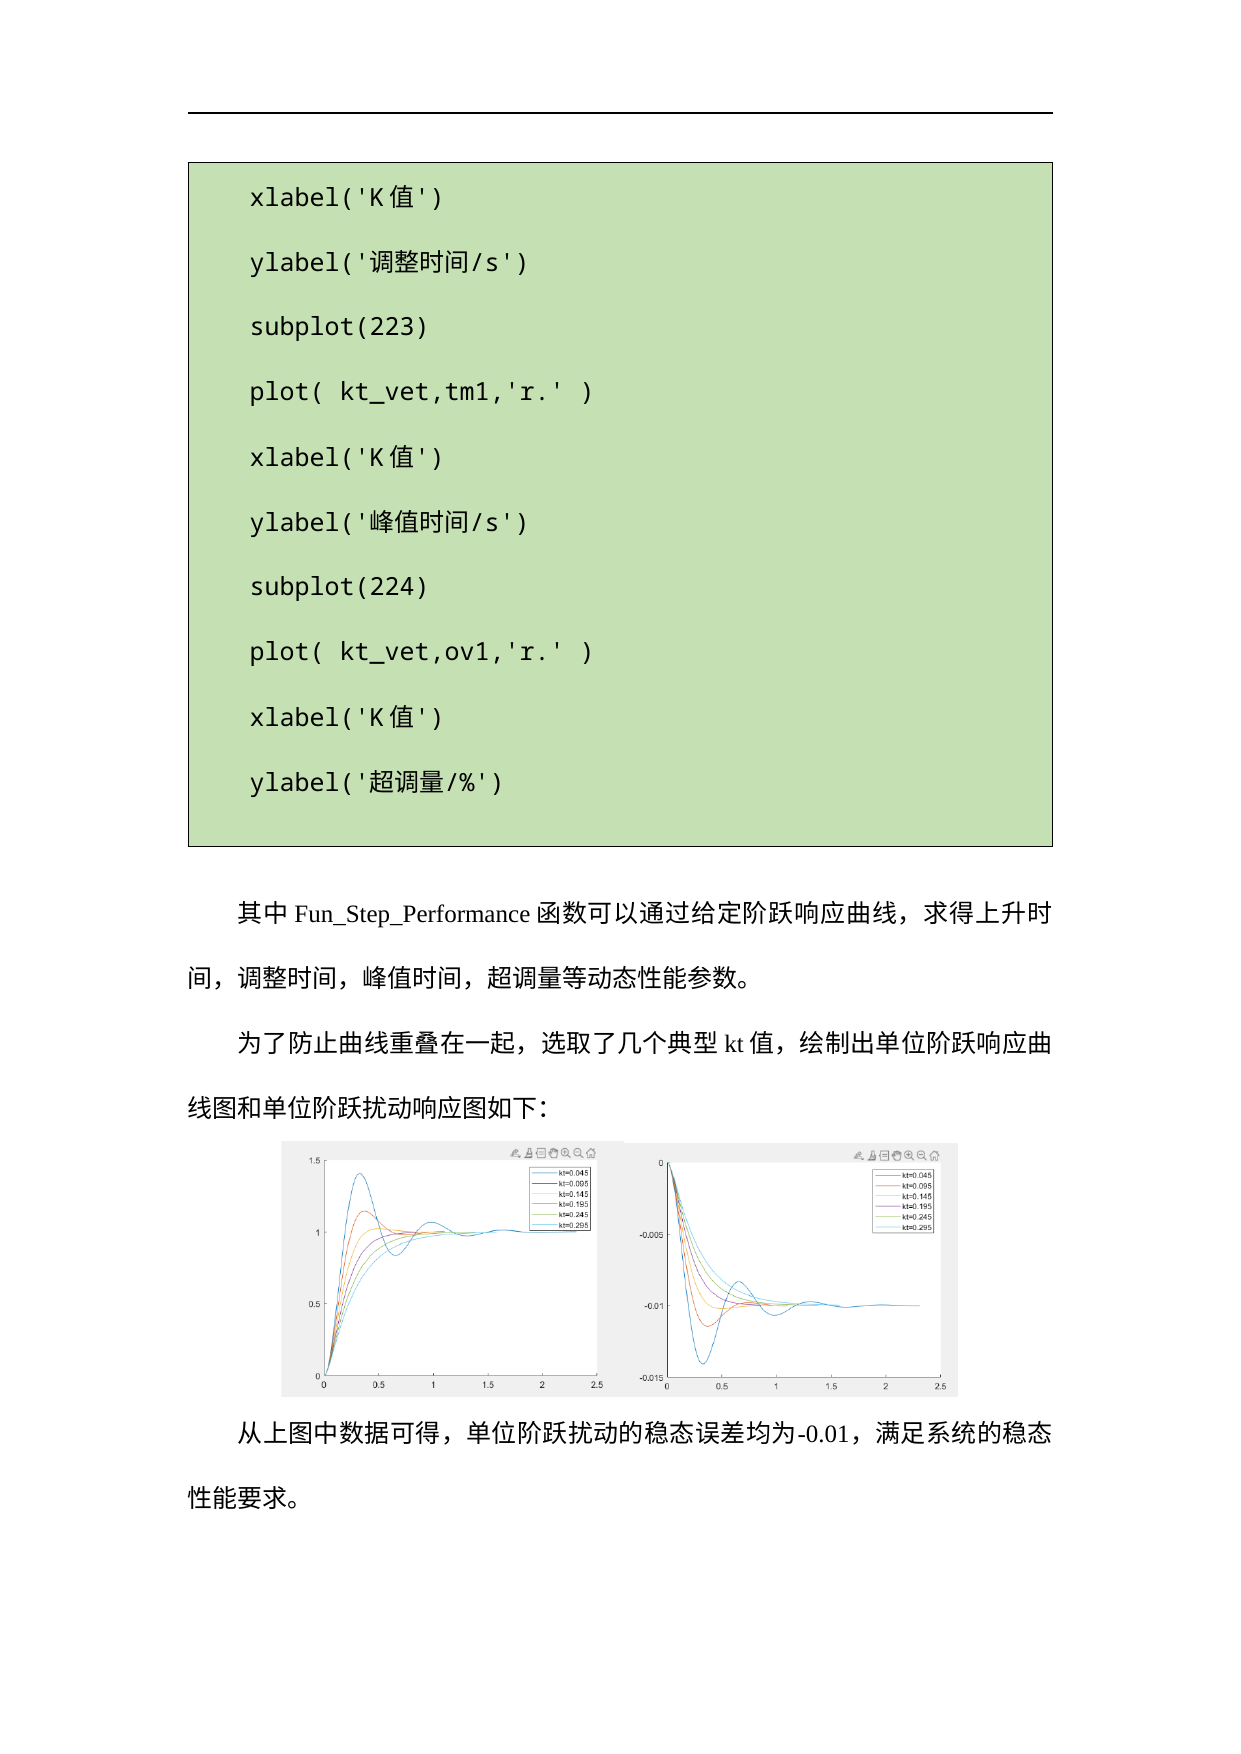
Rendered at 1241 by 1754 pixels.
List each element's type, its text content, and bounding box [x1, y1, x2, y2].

text 为了防止曲线重叠在一起，选取了几个典型kt值，绘制出单位阶跃响应曲线图和单位阶跃扰动响应图如下： [187, 1009, 1053, 1139]
table_header [188, 1139, 1052, 1399]
text 其中Fun_Step_Performance函数可以通过给定阶跃响应曲线，求得上升时间，调整时间，峰值时间，超调量等动态性能参数。 [187, 879, 1053, 1009]
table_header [189, 163, 1052, 846]
picture [281, 1141, 958, 1397]
text 从上图中数据可得，单位阶跃扰动的稳态误差均为-0.01，满足系统的稳态性能要求。 [187, 1399, 1053, 1529]
